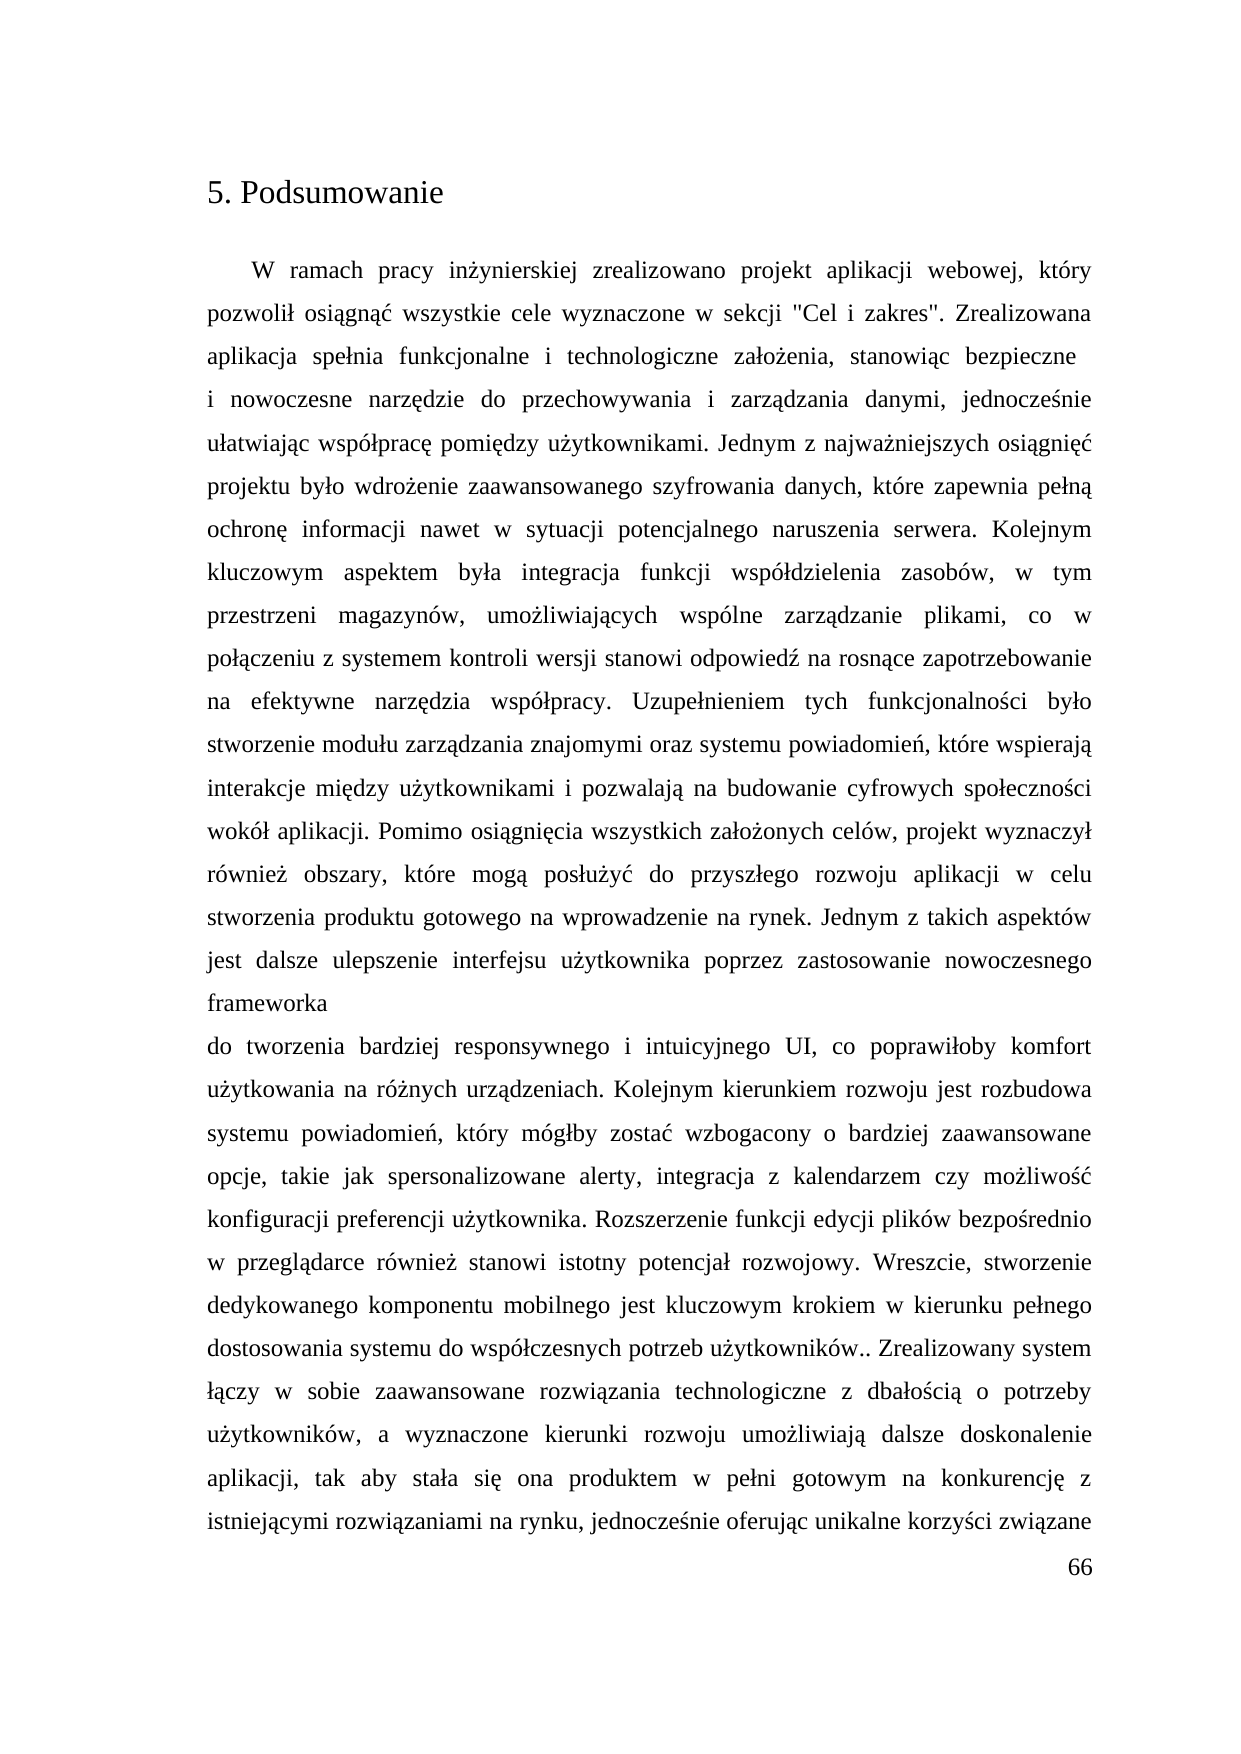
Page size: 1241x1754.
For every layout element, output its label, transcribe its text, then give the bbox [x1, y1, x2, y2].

subtitle 5. Podsumowanie [207, 173, 1092, 211]
